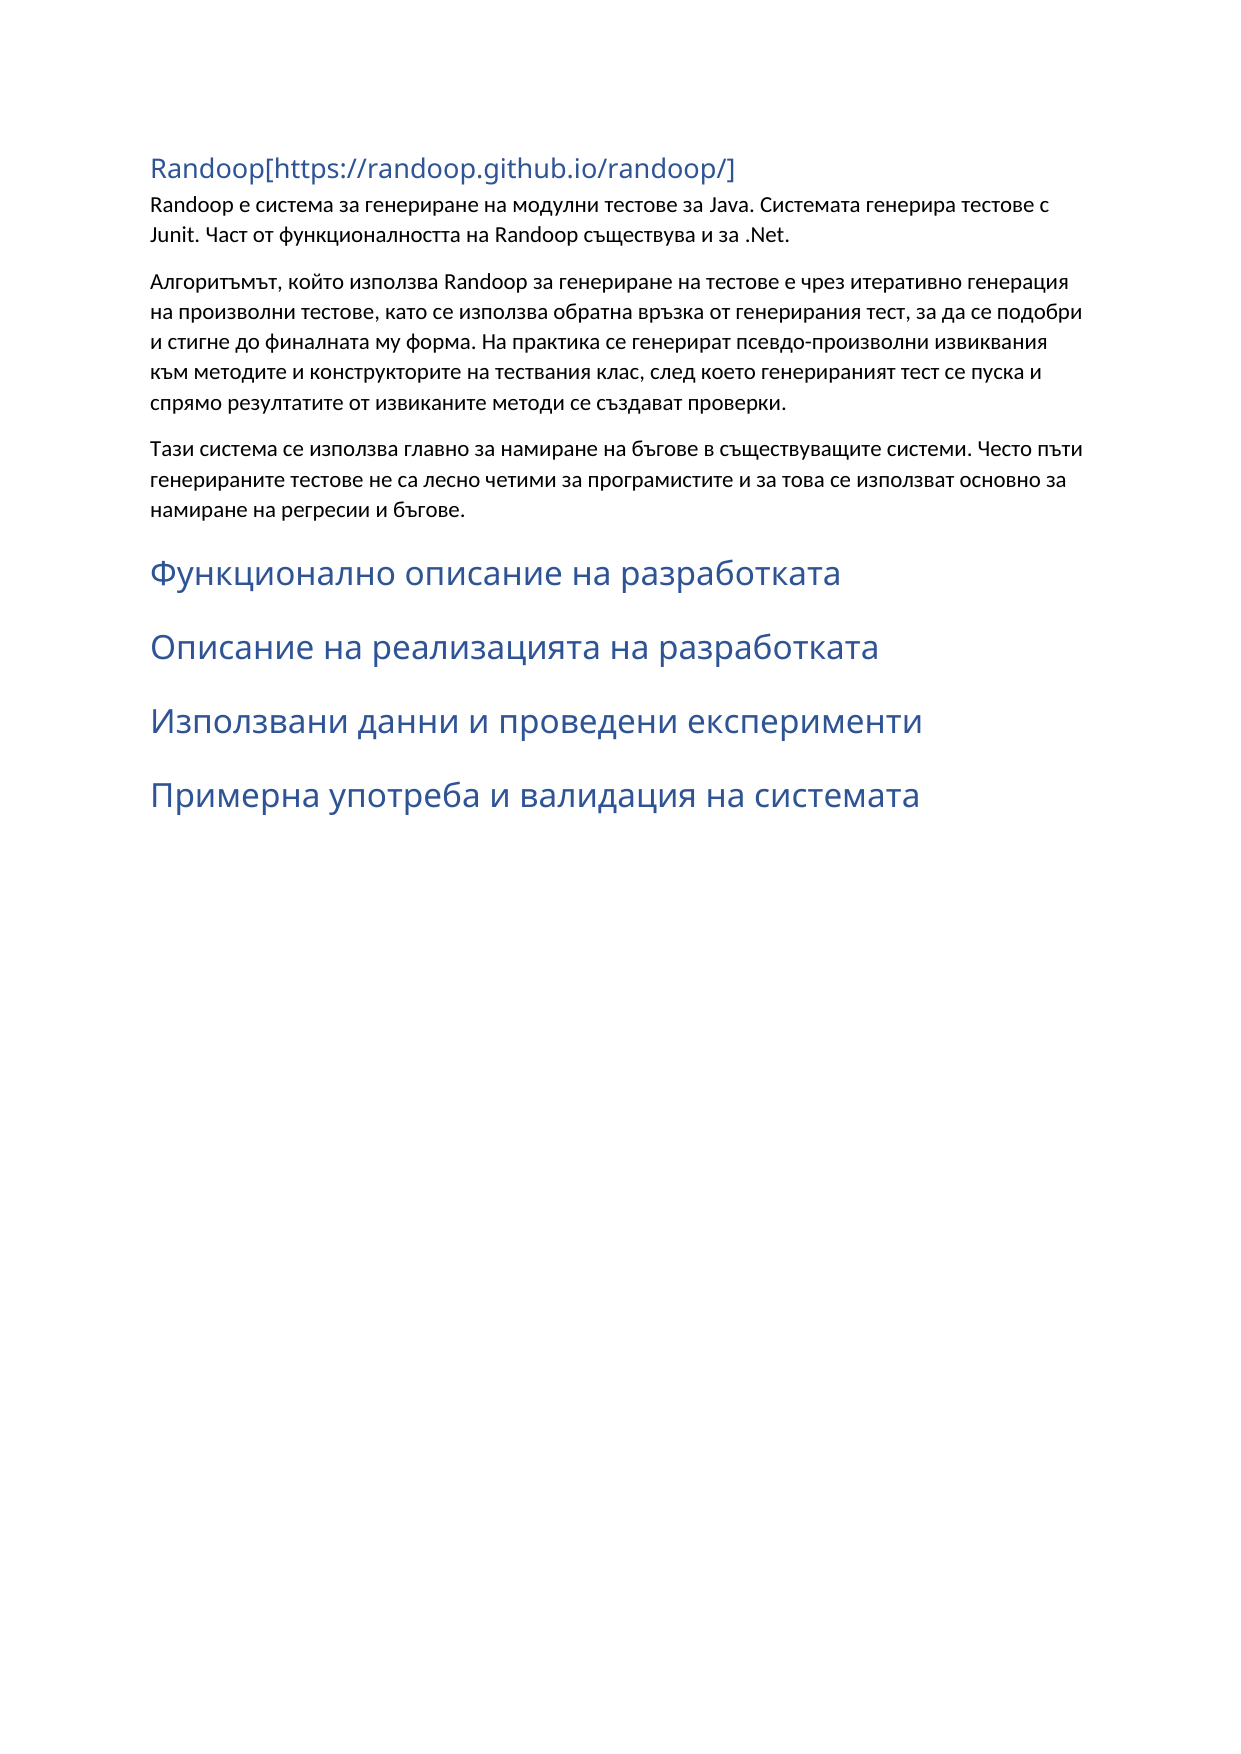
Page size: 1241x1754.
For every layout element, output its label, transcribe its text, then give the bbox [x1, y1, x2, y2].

text Randoop е система за генериране на модулни тестове за Java. Системата генерира тестове с Junit. Част от функционалността на Randoop съществува и за .Net. [150, 190, 1090, 248]
subtitle Randoop[https://randoop.github.io/randoop/] [150, 150, 1090, 187]
text Алгоритъмът, който използва Randoop за генериране на тестове е чрез итеративно генерация на произволни тестове, като се използва обратна връзка от генерирания тест, за да се подобри и стигне до финалната му форма. На практика се генерират псевдо-произволни извиквания към методите и конструкторите на тествания клас, след което генерираният тест се пуска и спрямо резултатите от извиканите методи се създават проверки. [150, 267, 1090, 416]
text Тази система се използва главно за намиране на бъгове в съществуващите системи. Често пъти генерираните тестове не са лесно четими за програмистите и за това се използват основно за намиране на регресии и бъгове. [150, 434, 1090, 523]
subtitle Функционално описание на разработката [150, 550, 1090, 596]
subtitle Описание на реализацията на разработката [150, 624, 1090, 669]
subtitle Използвани данни и проведени експерименти [150, 698, 1090, 743]
subtitle Примерна употреба и валидация на системата [150, 772, 1090, 817]
